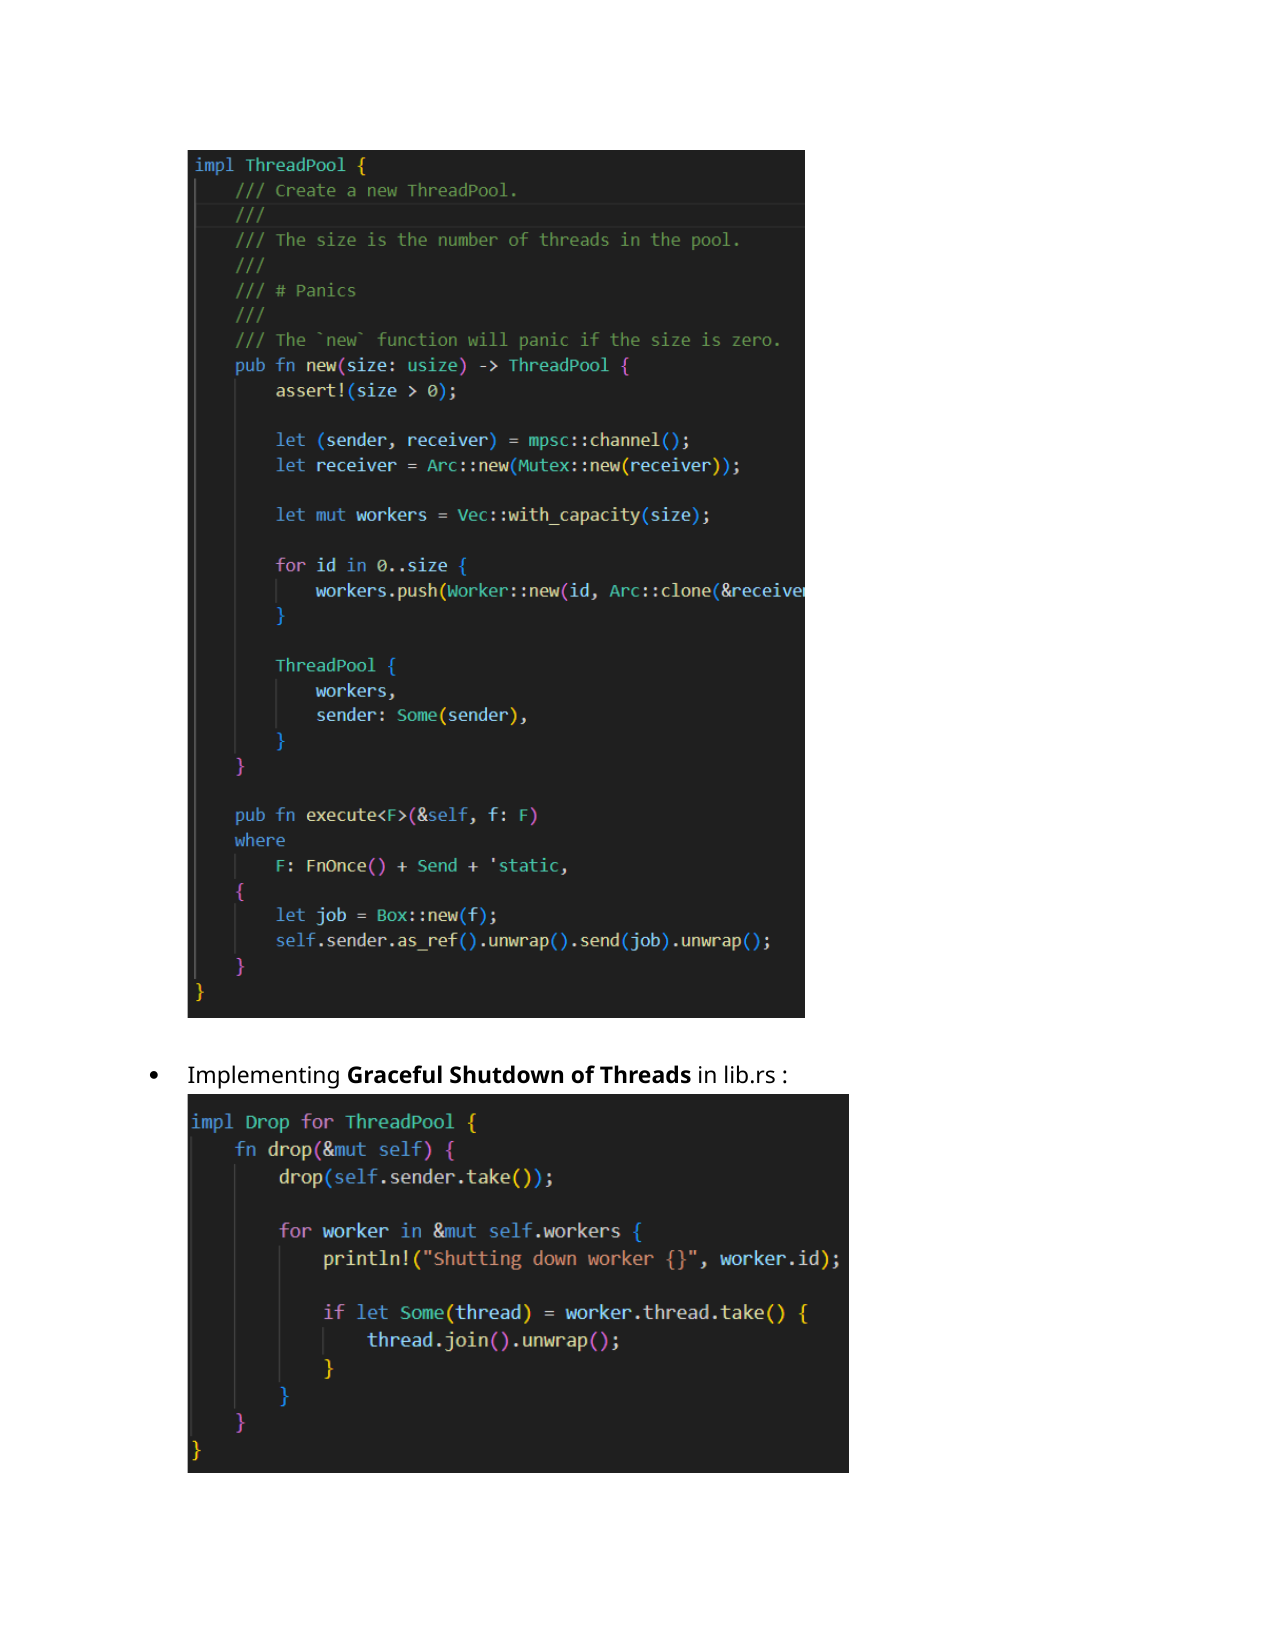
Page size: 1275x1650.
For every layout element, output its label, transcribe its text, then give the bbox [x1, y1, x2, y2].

picture [187, 150, 805, 1018]
list Implementing Graceful Shutdown of Threads in lib.rs : [150, 1059, 1125, 1090]
picture [187, 1094, 849, 1473]
